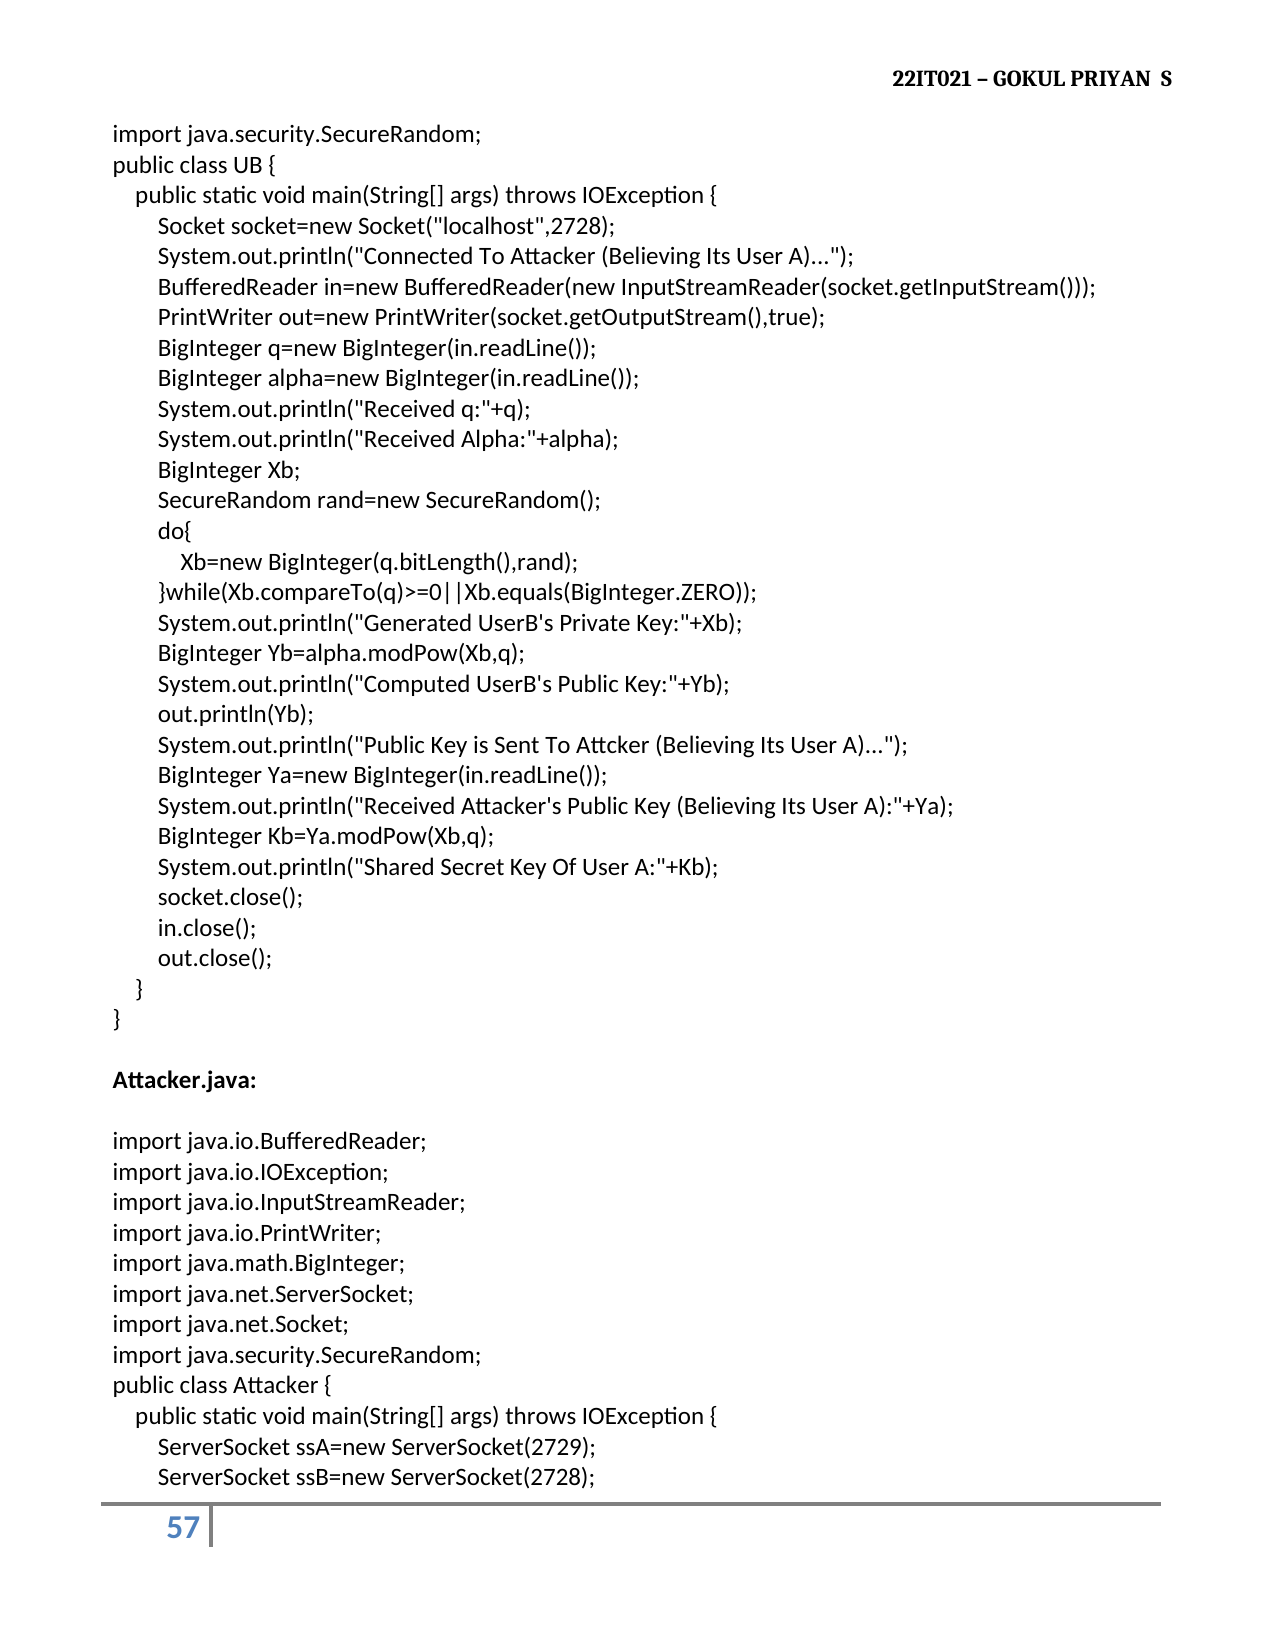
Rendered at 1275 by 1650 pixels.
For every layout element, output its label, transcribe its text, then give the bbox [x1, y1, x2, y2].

text System.out.println("Shared Secret Key Of User A:"+Kb); [112, 851, 1172, 881]
text } [112, 1003, 1172, 1034]
text import java.io.InputStreamReader; [112, 1187, 1172, 1217]
text ServerSocket ssA=new ServerSocket(2729); [112, 1431, 1172, 1461]
text } [112, 973, 1172, 1003]
text in.close(); [112, 912, 1172, 942]
text import java.net.ServerSocket; [112, 1278, 1172, 1309]
text BigInteger Xb; [112, 454, 1172, 484]
text public class UB { [112, 149, 1172, 179]
text SecureRandom rand=new SecureRandom(); [112, 484, 1172, 515]
text System.out.println("Connected To Attacker (Believing Its User A)..."); [112, 240, 1172, 271]
text import java.net.Socket; [112, 1309, 1172, 1339]
text System.out.println("Public Key is Sent To Attcker (Believing Its User A)..."); [112, 729, 1172, 759]
text PrintWriter out=new PrintWriter(socket.getOutputStream(),true); [112, 301, 1172, 332]
text System.out.println("Received Alpha:"+alpha); [112, 423, 1172, 454]
text Attacker.java: [112, 1064, 1172, 1095]
text System.out.println("Received q:"+q); [112, 393, 1172, 423]
text Xb=new BigInteger(q.bitLength(),rand); [112, 546, 1172, 576]
text BigInteger alpha=new BigInteger(in.readLine()); [112, 362, 1172, 393]
text import java.security.SecureRandom; [112, 118, 1172, 149]
text out.println(Yb); [112, 698, 1172, 729]
text socket.close(); [112, 881, 1172, 912]
text public static void main(String[] args) throws IOException { [112, 1400, 1172, 1431]
text public static void main(String[] args) throws IOException { [112, 179, 1172, 210]
text BigInteger q=new BigInteger(in.readLine()); [112, 332, 1172, 362]
text out.close(); [112, 942, 1172, 973]
text System.out.println("Computed UserB's Public Key:"+Yb); [112, 668, 1172, 698]
text public class Attacker { [112, 1370, 1172, 1400]
text System.out.println("Generated UserB's Private Key:"+Xb); [112, 607, 1172, 637]
text import java.io.BufferedReader; [112, 1126, 1172, 1156]
text BigInteger Ya=new BigInteger(in.readLine()); [112, 759, 1172, 790]
text ServerSocket ssB=new ServerSocket(2728); [112, 1461, 1172, 1492]
text import java.security.SecureRandom; [112, 1339, 1172, 1370]
text Socket socket=new Socket("localhost",2728); [112, 210, 1172, 240]
text import java.io.IOException; [112, 1156, 1172, 1187]
text BufferedReader in=new BufferedReader(new InputStreamReader(socket.getInputStream())); [112, 271, 1172, 301]
text do{ [112, 515, 1172, 546]
text BigInteger Kb=Ya.modPow(Xb,q); [112, 820, 1172, 851]
text import java.math.BigInteger; [112, 1248, 1172, 1278]
text }while(Xb.compareTo(q)>=0||Xb.equals(BigInteger.ZERO)); [112, 576, 1172, 607]
text import java.io.PrintWriter; [112, 1217, 1172, 1248]
text System.out.println("Received Attacker's Public Key (Believing Its User A):"+Ya); [112, 790, 1172, 820]
text BigInteger Yb=alpha.modPow(Xb,q); [112, 637, 1172, 668]
